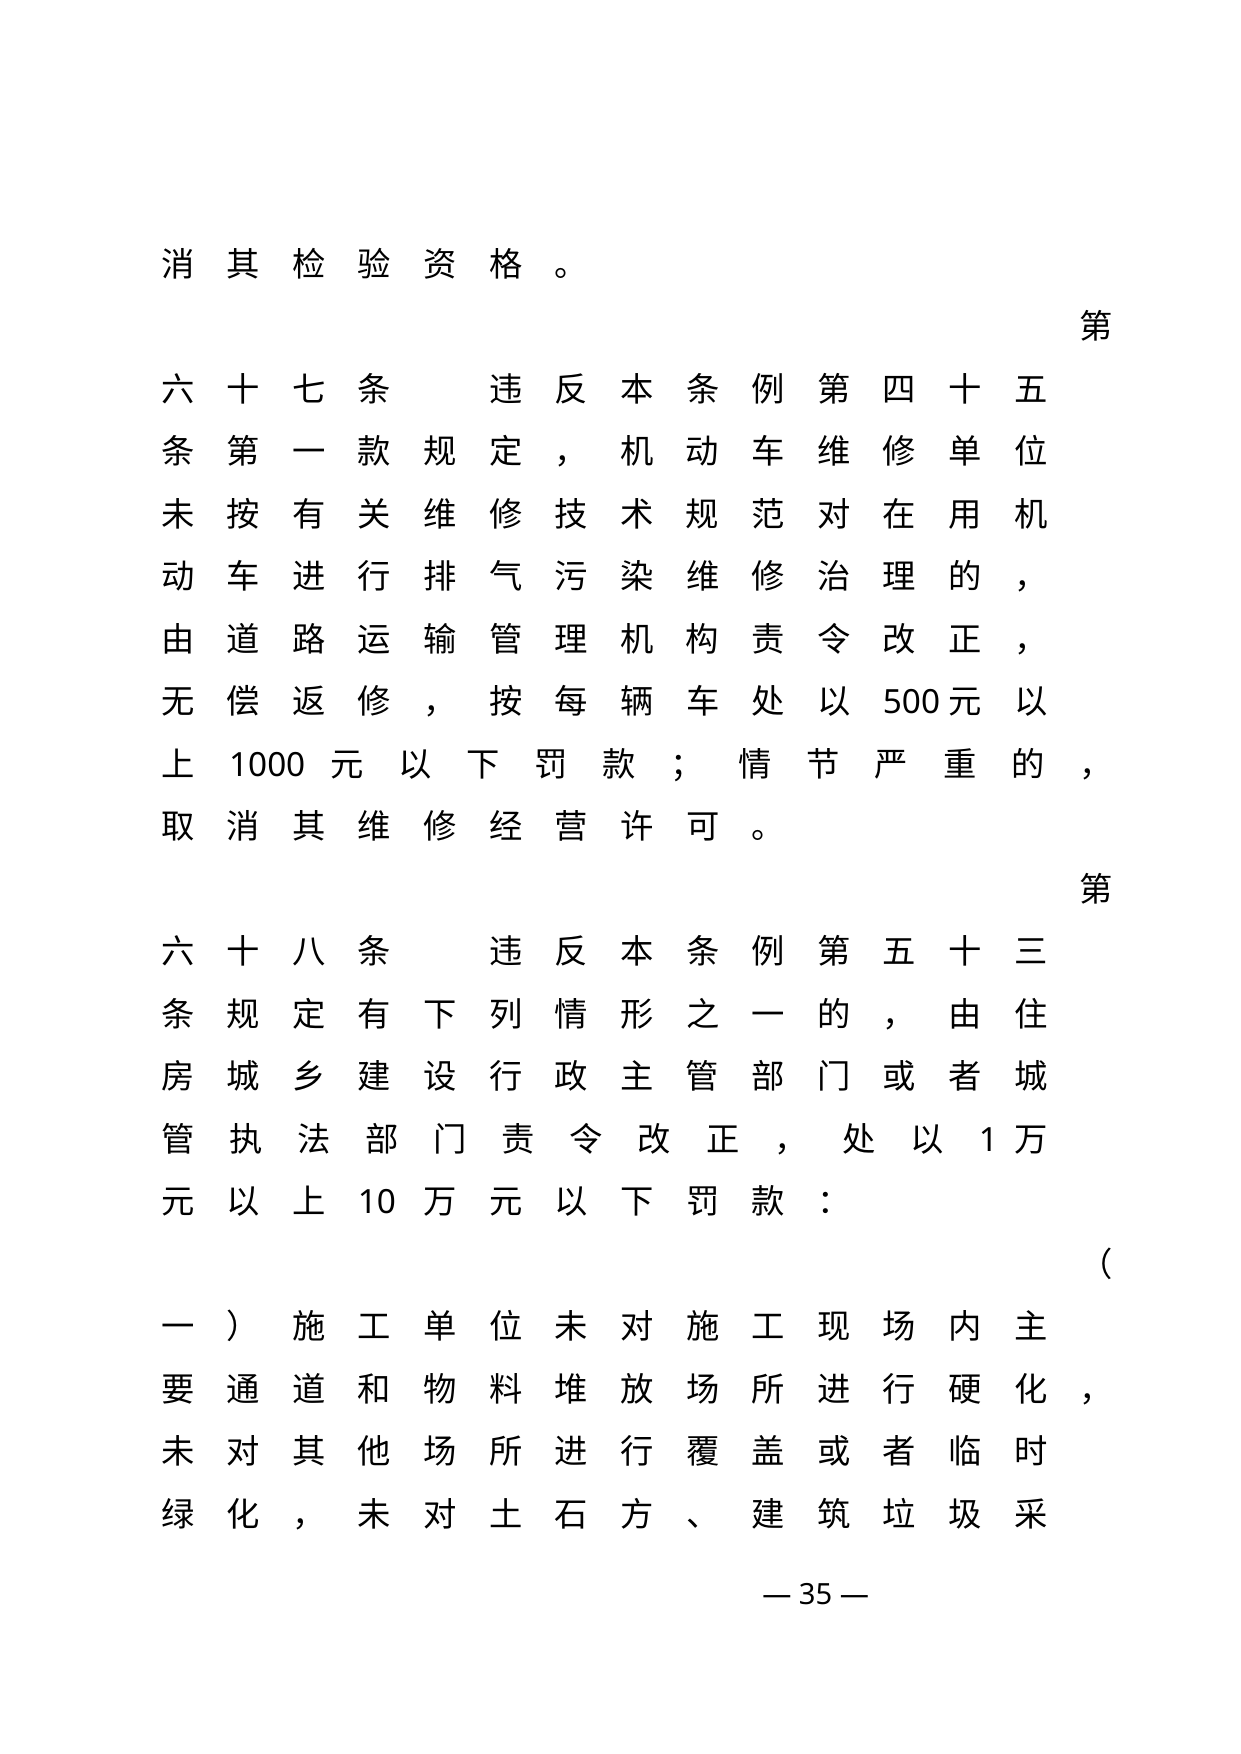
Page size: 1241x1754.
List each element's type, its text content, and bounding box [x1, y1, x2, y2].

text 第六十七条 违反本条例第四十五条第一款规定，机动车维修单位未按有关维修技术规范对在用机动车进行排气污染维修治理的，由道路运输管理机构责令改正，无偿返修，按每辆车处以500元以上1000元以下罚款；情节严重的，取消其维修经营许可。 [161, 293, 1079, 856]
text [161, 1231, 1079, 1543]
text 第六十八条 违反本条例第五十三条规定有下列情形之一的，由住房城乡建设行政主管部门或者城管执法部门责令改正，处以1万元以上10万元以下罚款： [161, 856, 1079, 1231]
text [161, 231, 1079, 293]
